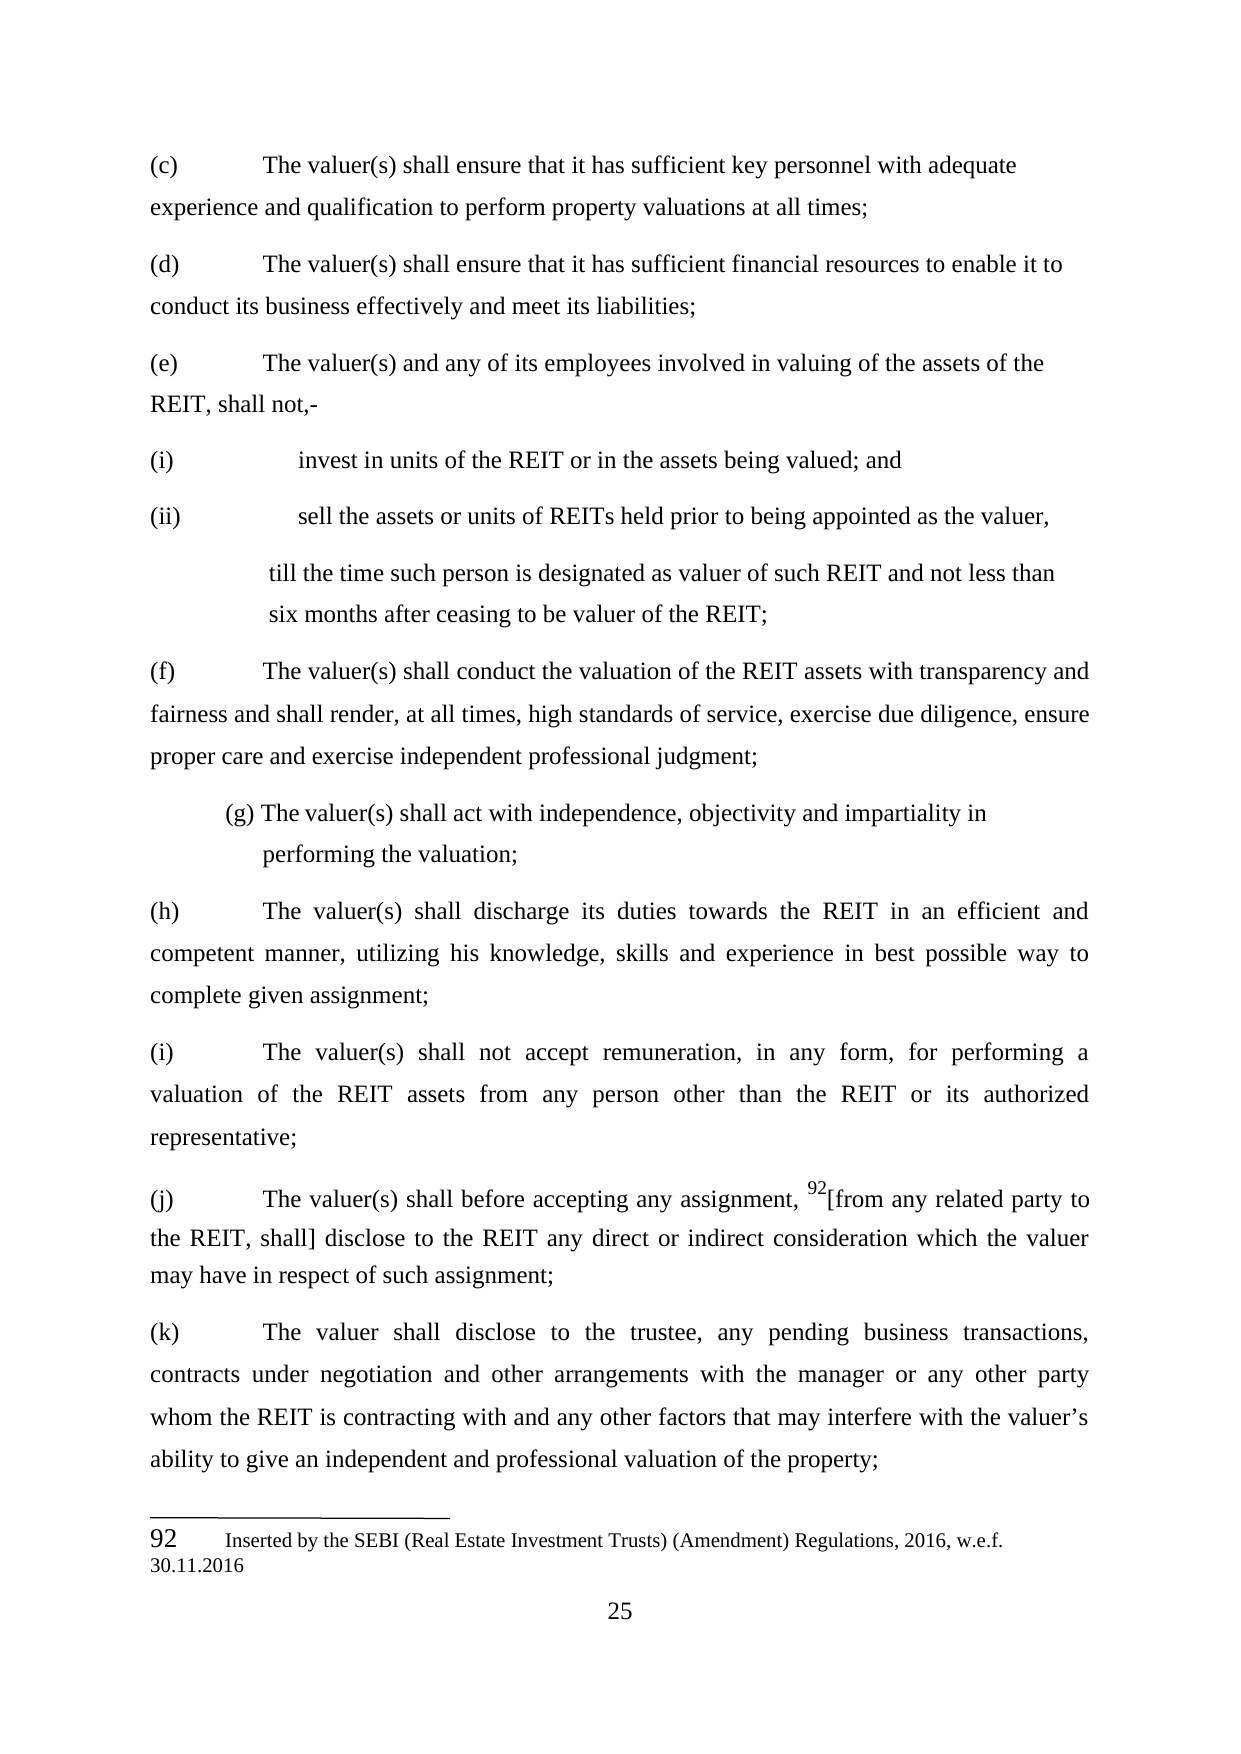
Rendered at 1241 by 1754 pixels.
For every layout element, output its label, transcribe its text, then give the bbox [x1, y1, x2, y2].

text 25 [150, 1596, 1089, 1625]
list The valuer(s) shall conduct the valuation of the REIT assets with transparency and fairness and shall render, at all times, high standards of service, exercise due diligence, ensure proper care and exercise independent professional judgment; [150, 656, 1090, 769]
list The valuer(s) shall ensure that it has sufficient financial resources to enable it to conduct its business effectively and meet its liabilities; [150, 249, 1090, 319]
list The valuer(s) shall not accept remuneration, in any form, for performing a valuation of the REIT assets from any person other than the REIT or its authorized representative; [150, 1037, 1090, 1150]
list The valuer(s) shall discharge its duties towards the REIT in an efficient and competent manner, utilizing his knowledge, skills and experience in best possible way to complete given assignment; [150, 896, 1090, 1009]
list Inserted by the SEBI (Real Estate Investment Trusts) (Amendment) Regulations, 2016, w.e.f. 30.11.2016 [150, 1522, 1090, 1577]
text (g) The valuer(s) shall act with independence, objectivity and impartiality in performing the valuation; [225, 798, 1089, 868]
list The valuer(s) shall before accepting any assignment, 92[from any related party to the REIT, shall] disclose to the REIT any direct or indirect consideration which the valuer may have in respect of such assignment; [150, 1176, 1090, 1289]
text till the time such person is designated as valuer of such REIT and not less than six months after ceasing to be valuer of the REIT; [269, 558, 1089, 628]
list The valuer(s) shall ensure that it has sufficient key personnel with adequate experience and qualification to perform property valuations at all times; [150, 151, 1090, 221]
list The valuer(s) and any of its employees involved in valuing of the assets of the REIT, shall not,- [150, 348, 1090, 418]
list The valuer shall disclose to the trustee, any pending business transactions, contracts under negotiation and other arrangements with the manager or any other party whom the REIT is contracting with and any other factors that may interfere with the valuer’s ability to give an independent and professional valuation of the property; [150, 1317, 1090, 1473]
list sell the assets or units of REITs held prior to being appointed as the valuer, [150, 501, 1090, 529]
list invest in units of the REIT or in the assets being valued; and [150, 445, 1090, 474]
